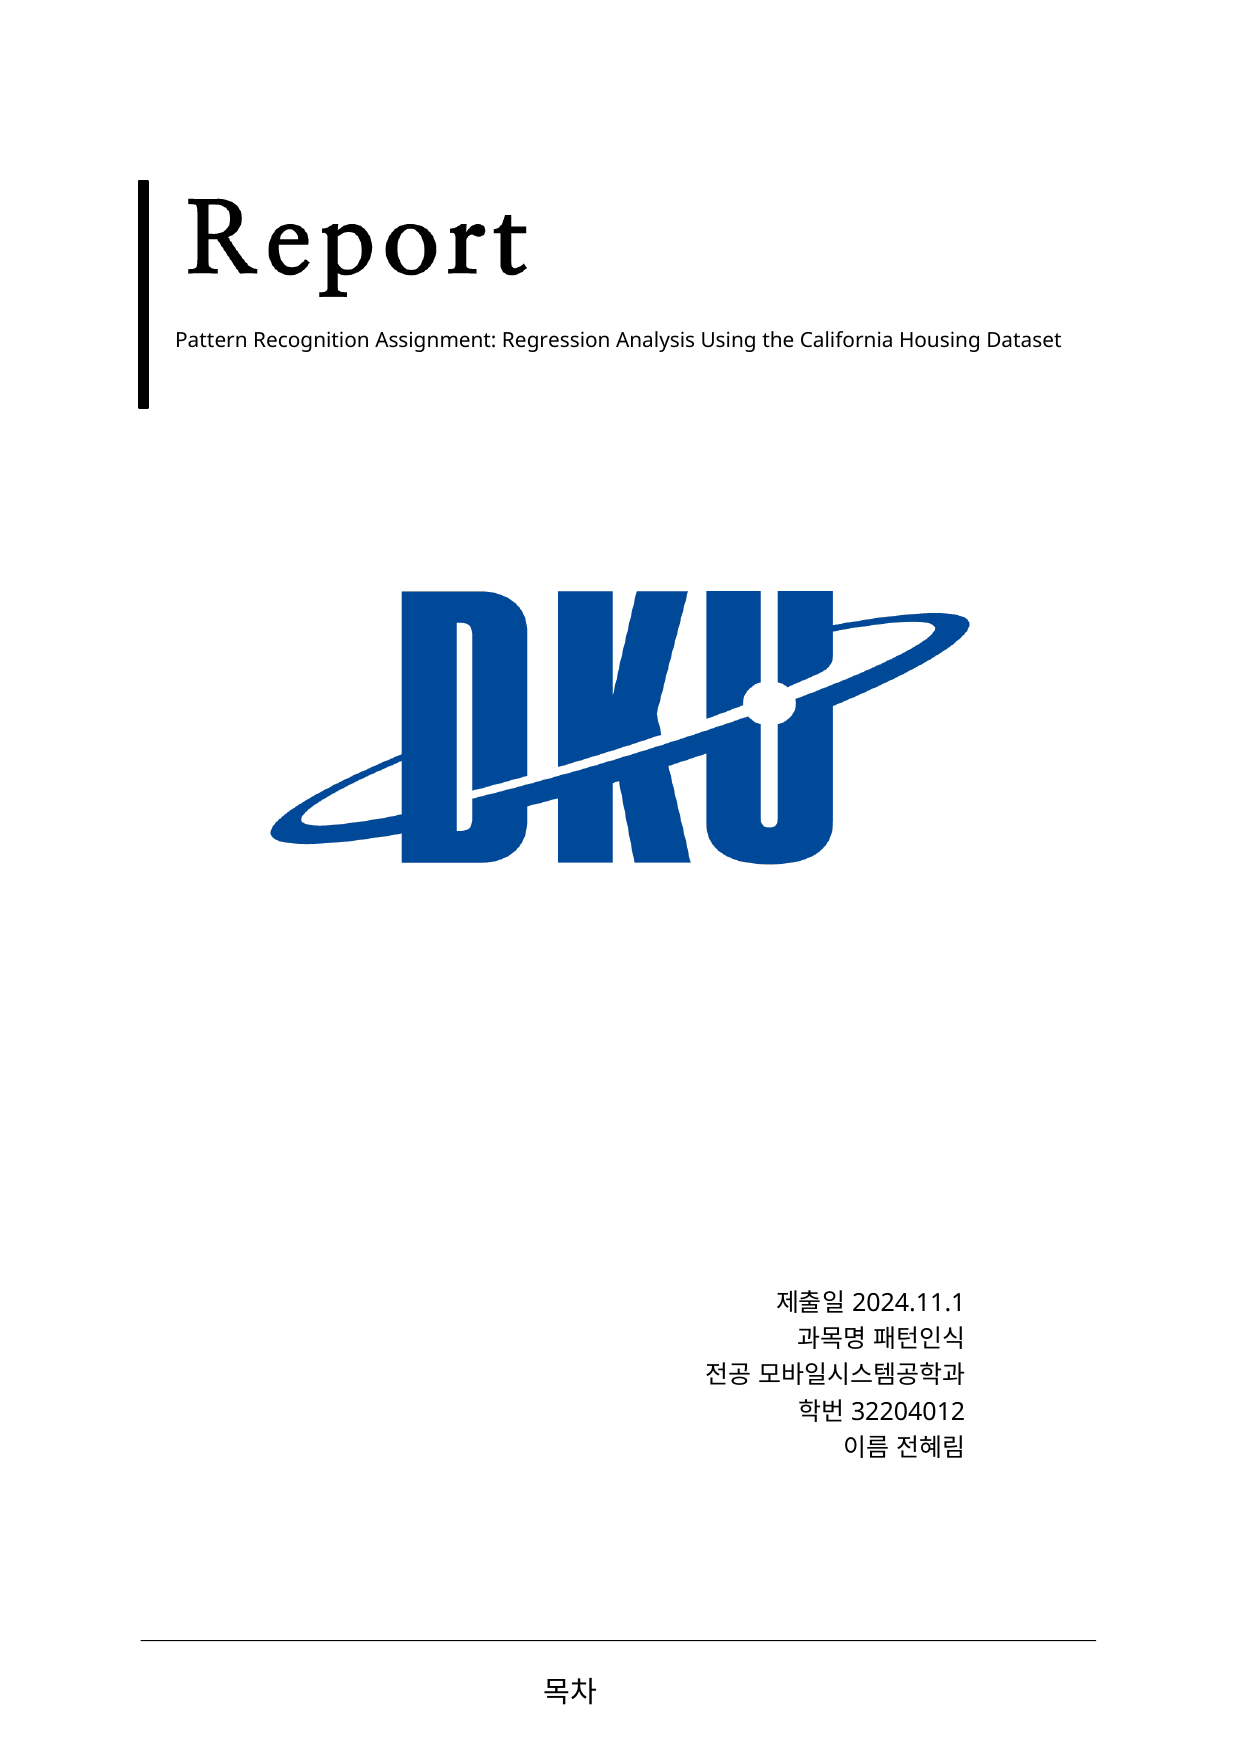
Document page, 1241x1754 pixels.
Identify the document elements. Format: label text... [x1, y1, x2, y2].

text 제출일 2024.11.1 [175, 1282, 965, 1319]
picture [188, 198, 527, 297]
picture [175, 353, 1065, 1101]
text 학번 32204012 [175, 1391, 965, 1427]
text 과목명 패턴인식 [175, 1319, 965, 1355]
text Pattern Recognition Assignment: Regression Analysis Using the California Housing Dataset [175, 325, 1065, 353]
text 목차 [175, 1668, 965, 1710]
text 이름 전혜림 [175, 1427, 965, 1464]
text 전공 모바일시스템공학과 [175, 1355, 965, 1391]
